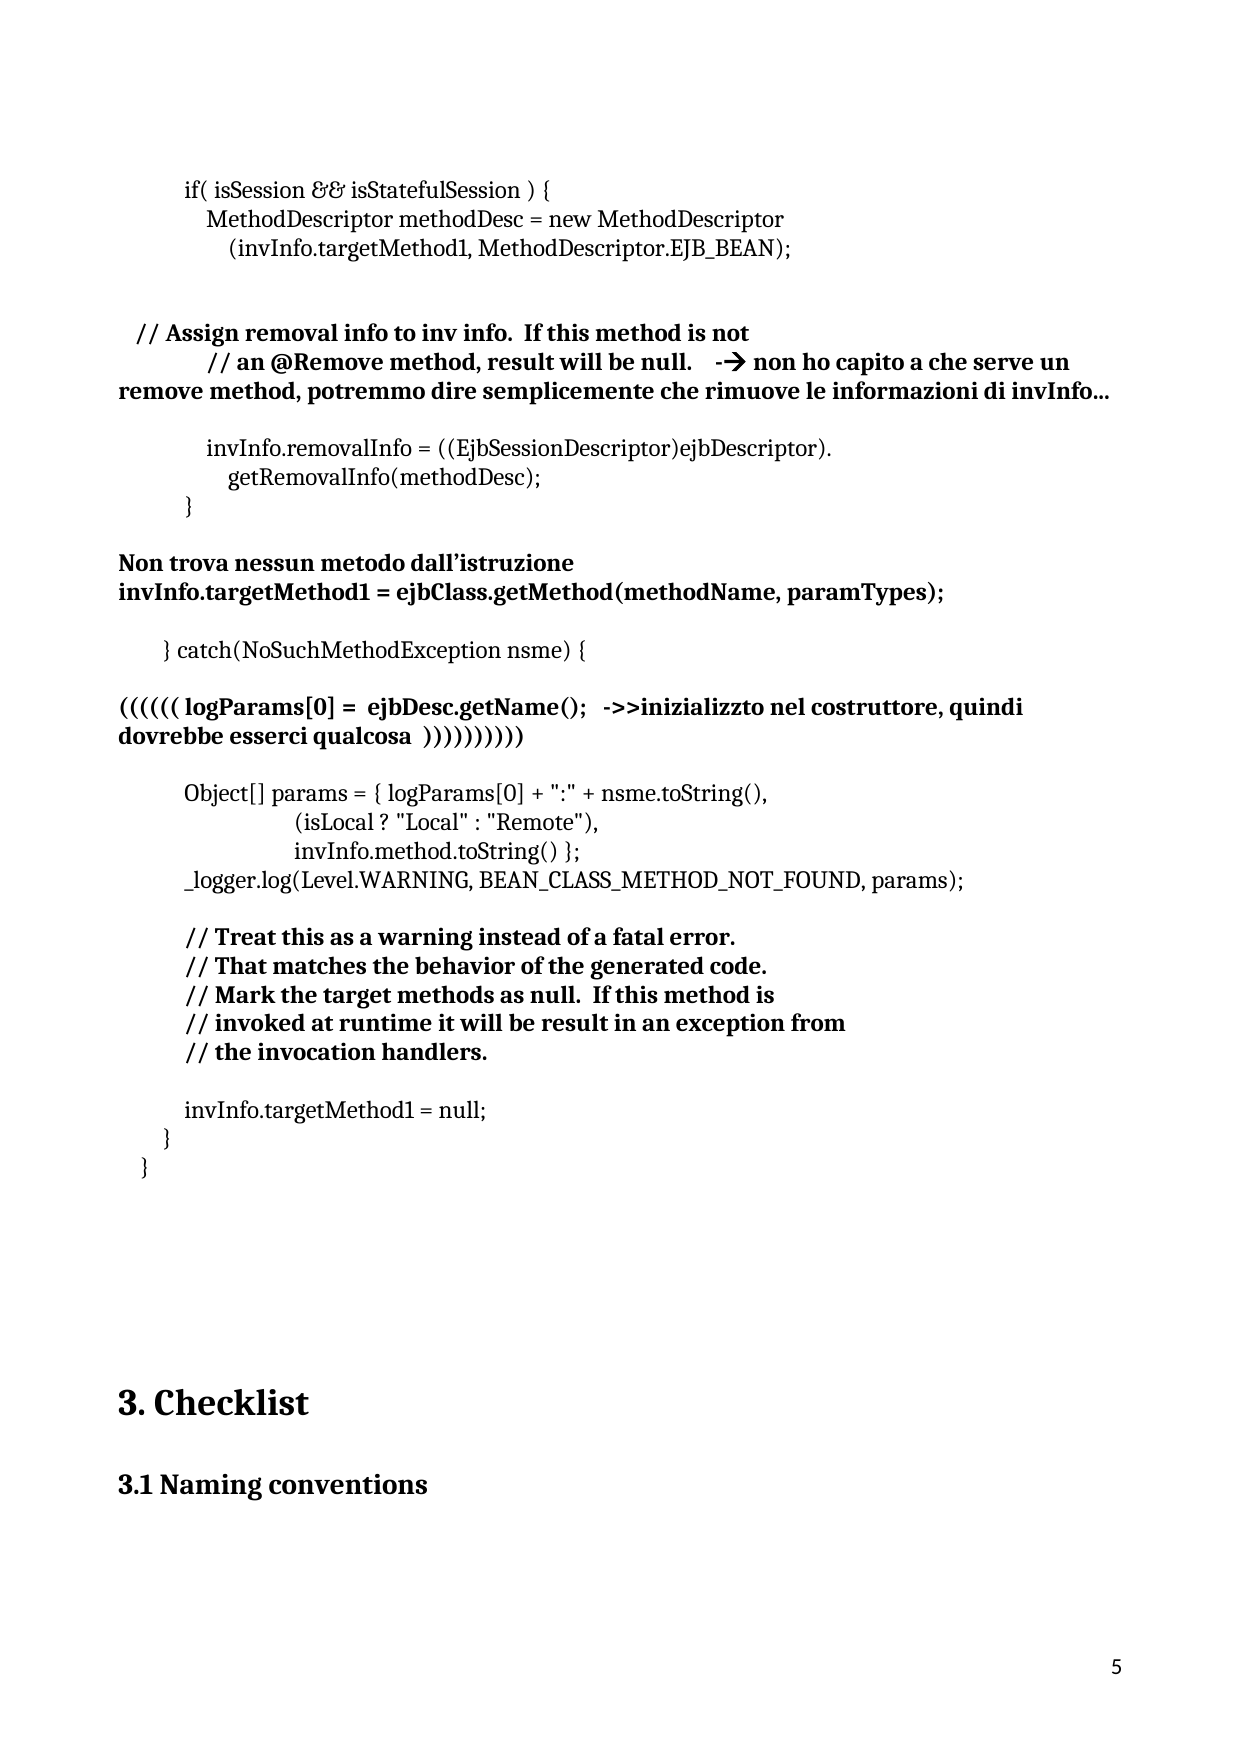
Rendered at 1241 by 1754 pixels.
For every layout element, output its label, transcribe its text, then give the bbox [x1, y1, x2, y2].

text 3.1 Naming conventions [118, 1468, 1122, 1501]
text if( isSession && isStatefulSession ) { [118, 176, 1122, 205]
text // the invocation handlers. [118, 1038, 1122, 1067]
text Non trova nessun metodo dall’istruzione [118, 549, 1122, 578]
text Object[] params = { logParams[0] + ":" + nsme.toString(), [118, 779, 1122, 808]
text // Treat this as a warning instead of a fatal error. [118, 923, 1122, 952]
text } [118, 1153, 1122, 1182]
text // That matches the behavior of the generated code. [118, 952, 1122, 981]
text 3. Checklist [118, 1382, 1122, 1425]
text } catch(NoSuchMethodException nsme) { [118, 636, 1122, 664]
text (invInfo.targetMethod1, MethodDescriptor.EJB_BEAN); [118, 234, 1122, 263]
text // an @Remove method, result will be null. - non ho capito a che serve un remove method, potremmo dire semplicemente che rimuove le informazioni di invInfo... [118, 348, 1122, 406]
text // invoked at runtime it will be result in an exception from [118, 1009, 1122, 1038]
text getRemovalInfo(methodDesc); [118, 463, 1122, 492]
text (isLocal ? "Local" : "Remote"), [118, 808, 1122, 837]
text invInfo.removalInfo = ((EjbSessionDescriptor)ejbDescriptor). [118, 434, 1122, 463]
text // Mark the target methods as null. If this method is [118, 981, 1122, 1009]
text } [118, 1124, 1122, 1153]
text invInfo.targetMethod1 = null; [118, 1096, 1122, 1124]
text MethodDescriptor methodDesc = new MethodDescriptor [118, 205, 1122, 234]
text (((((( logParams[0] = ejbDesc.getName(); ->>inizializzto nel costruttore, quindi dovrebbe esserci qualcosa )))))))))) [118, 693, 1122, 751]
text // Assign removal info to inv info. If this method is not [118, 319, 1122, 348]
text invInfo.method.toString() }; [118, 837, 1122, 866]
text _logger.log(Level.WARNING, BEAN_CLASS_METHOD_NOT_FOUND, params); [118, 866, 1122, 894]
text } [118, 492, 1122, 521]
text invInfo.targetMethod1 = ejbClass.getMethod(methodName, paramTypes); [118, 578, 1122, 607]
